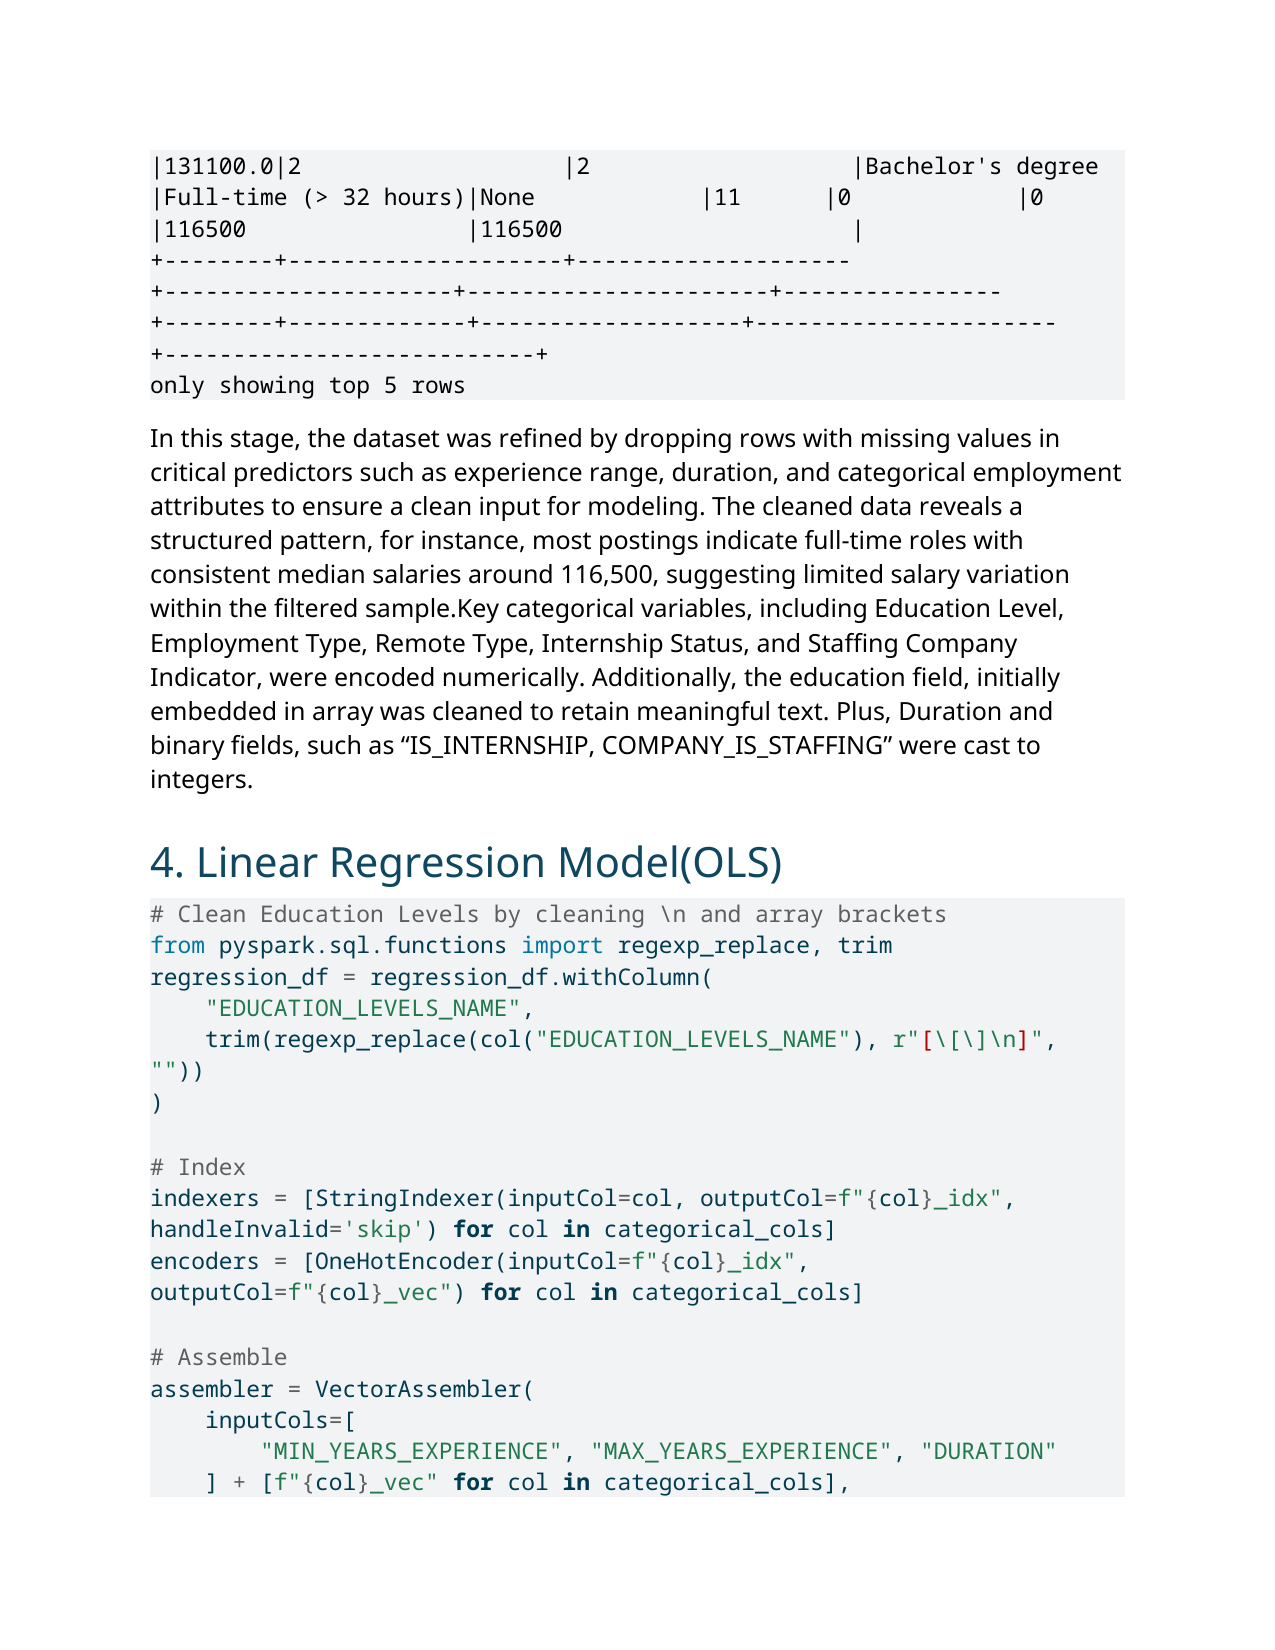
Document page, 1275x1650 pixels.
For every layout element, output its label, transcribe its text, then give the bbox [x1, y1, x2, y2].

subtitle 4. Linear Regression Model(OLS) [150, 833, 1125, 890]
text In this stage, the dataset was refined by dropping rows with missing values in critical predictors such as experience range, duration, and categorical employment attributes to ensure a clean input for modeling. The cleaned data reveals a structured pattern, for instance, most postings indicate full-time roles with consistent median salaries around 116,500, suggesting limited salary variation within the filtered sample.Key categorical variables, including Education Level, Employment Type, Remote Type, Internship Status, and Staffing Company Indicator, were encoded numerically. Additionally, the education field, initially embedded in array was cleaned to retain meaningful text. Plus, Duration and binary fields, such as “IS_INTERNSHIP, COMPANY_IS_STAFFING” were cast to integers. [150, 421, 1125, 796]
